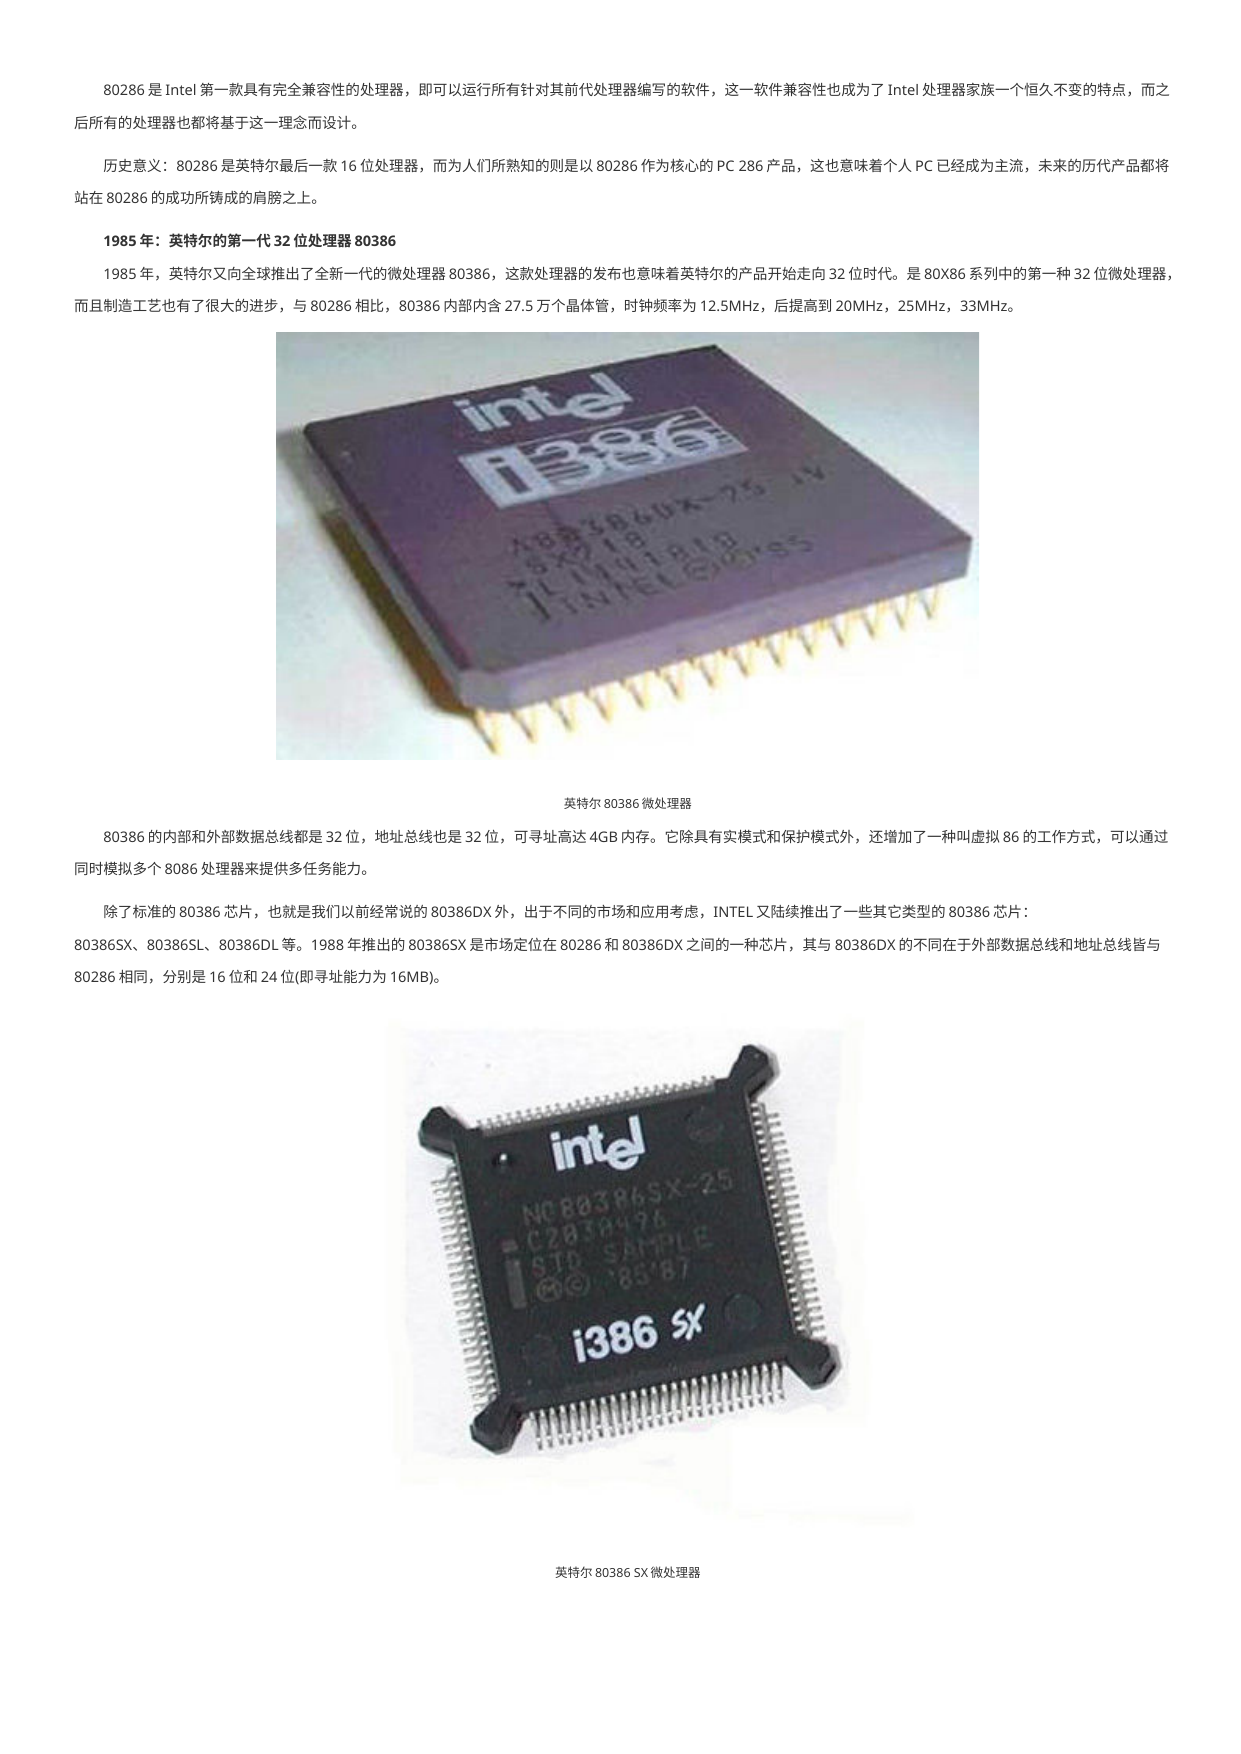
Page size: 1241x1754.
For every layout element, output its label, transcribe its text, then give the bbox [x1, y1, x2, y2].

text 80286是Intel第一款具有完全兼容性的处理器，即可以运行所有针对其前代处理器编写的软件，这一软件兼容性也成为了Intel处理器家族一个恒久不变的特点，而之后所有的处理器也都将基于这一理念而设计。 [74, 73, 1181, 138]
picture [276, 332, 980, 760]
text 英特尔80386微处理器 [74, 787, 1181, 819]
text 历史意义：80286是英特尔最后一款16位处理器，而为人们所熟知的则是以80286作为核心的PC 286产品，这也意味着个人PC已经成为主流，未来的历代产品都将站在80286的成功所铸成的肩膀之上。 [74, 149, 1181, 214]
text 英特尔80386 SX微处理器 [74, 1555, 1181, 1588]
text 1985年：英特尔的第一代32位处理器80386 [74, 224, 1181, 257]
picture [276, 1002, 980, 1529]
text 80386的内部和外部数据总线都是32位，地址总线也是32位，可寻址高达4GB内存。它除具有实模式和保护模式外，还增加了一种叫虚拟86的工作方式，可以通过同时模拟多个8086处理器来提供多任务能力。 [74, 819, 1181, 884]
text 1985年，英特尔又向全球推出了全新一代的微处理器80386，这款处理器的发布也意味着英特尔的产品开始走向32位时代。是80X86系列中的第一种32位微处理器，而且制造工艺也有了很大的进步，与80286相比，80386内部内含27.5万个晶体管，时钟频率为12.5MHz，后提高到 20MHz，25MHz，33MHz。 [74, 257, 1181, 322]
text 除了标准的80386芯片，也就是我们以前经常说的80386DX外，出于不同的市场和应用考虑，INTEL又陆续推出了一些其它类型的80386芯片：80386SX、80386SL、80386DL等。1988年推出的80386SX是市场定位在80286和80386DX之间的一种芯片，其与 80386DX的不同在于外部数据总线和地址总线皆与80286相同，分别是16位和24位(即寻址能力为16MB)。 [74, 895, 1181, 992]
